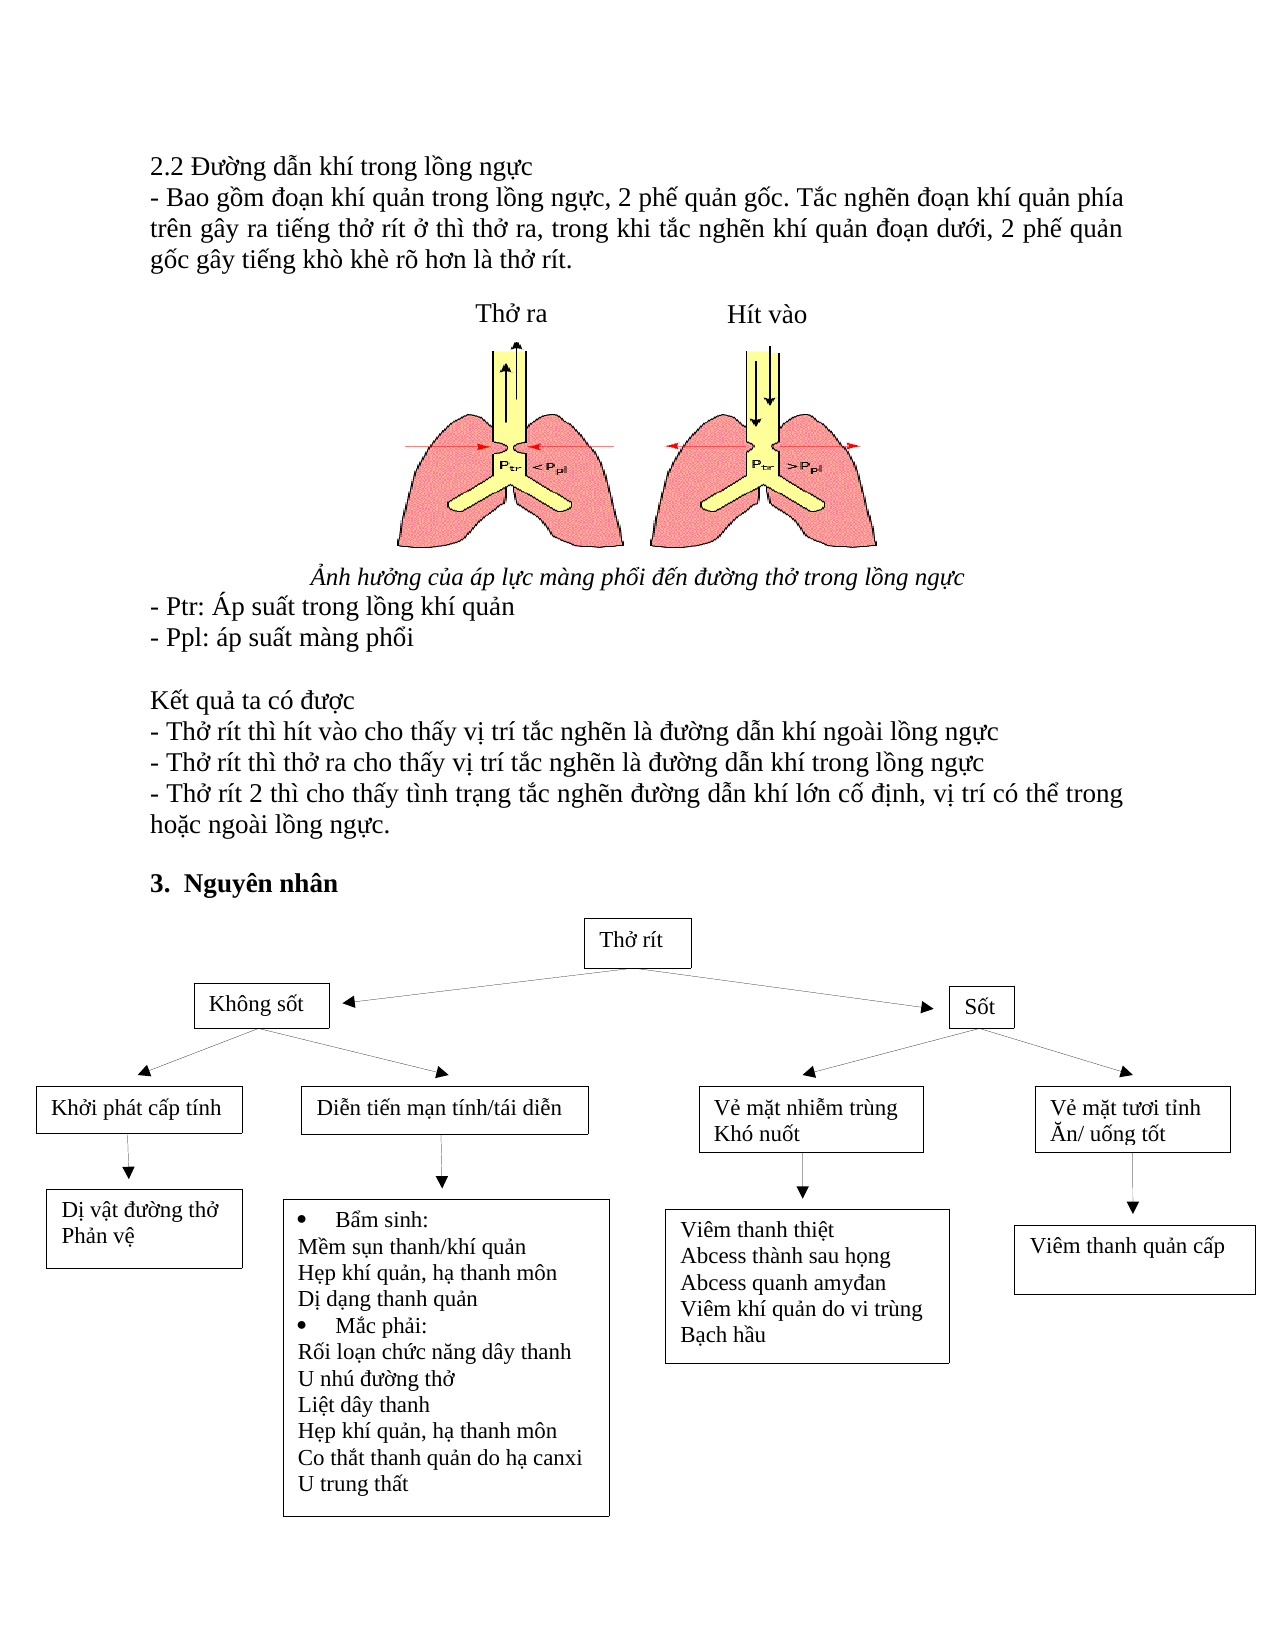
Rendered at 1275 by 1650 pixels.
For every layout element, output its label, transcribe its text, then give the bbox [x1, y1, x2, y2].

text Kết quả ta có được [150, 684, 1125, 715]
text - Thở rít 2 thì cho thấy tình trạng tắc nghẽn đường dẫn khí lớn cố định, vị trí có thể trong hoặc ngoài lồng ngực. [150, 777, 1125, 839]
text 3. Nguyên nhân [150, 868, 1125, 899]
picture [733, 307, 741, 313]
text - Bao gồm đoạn khí quản trong lồng ngực, 2 phế quản gốc. Tắc nghẽn đoạn khí quản phía trên gây ra tiếng thở rít ở thì thở ra, trong khi tắc nghẽn khí quản đoạn dưới, 2 phế quản gốc gây tiếng khò khè rõ hơn là thở rít. [150, 181, 1125, 274]
text - Thở rít thì hít vào cho thấy vị trí tắc nghẽn là đường dẫn khí ngoài lồng ngực [150, 715, 1125, 746]
text - Thở rít thì thở ra cho thấy vị trí tắc nghẽn là đường dẫn khí trong lồng ngực [150, 746, 1125, 777]
text 2.2 Đường dẫn khí trong lồng ngực [150, 150, 1125, 181]
text Ảnh hưởng của áp lực màng phổi đến đường thở trong lồng ngực [150, 562, 1125, 590]
text - Ptr: Áp suất trong lồng khí quản [150, 590, 1125, 622]
picture [382, 307, 893, 562]
picture [508, 310, 515, 321]
text - Ppl: áp suất màng phổi [150, 622, 1125, 653]
